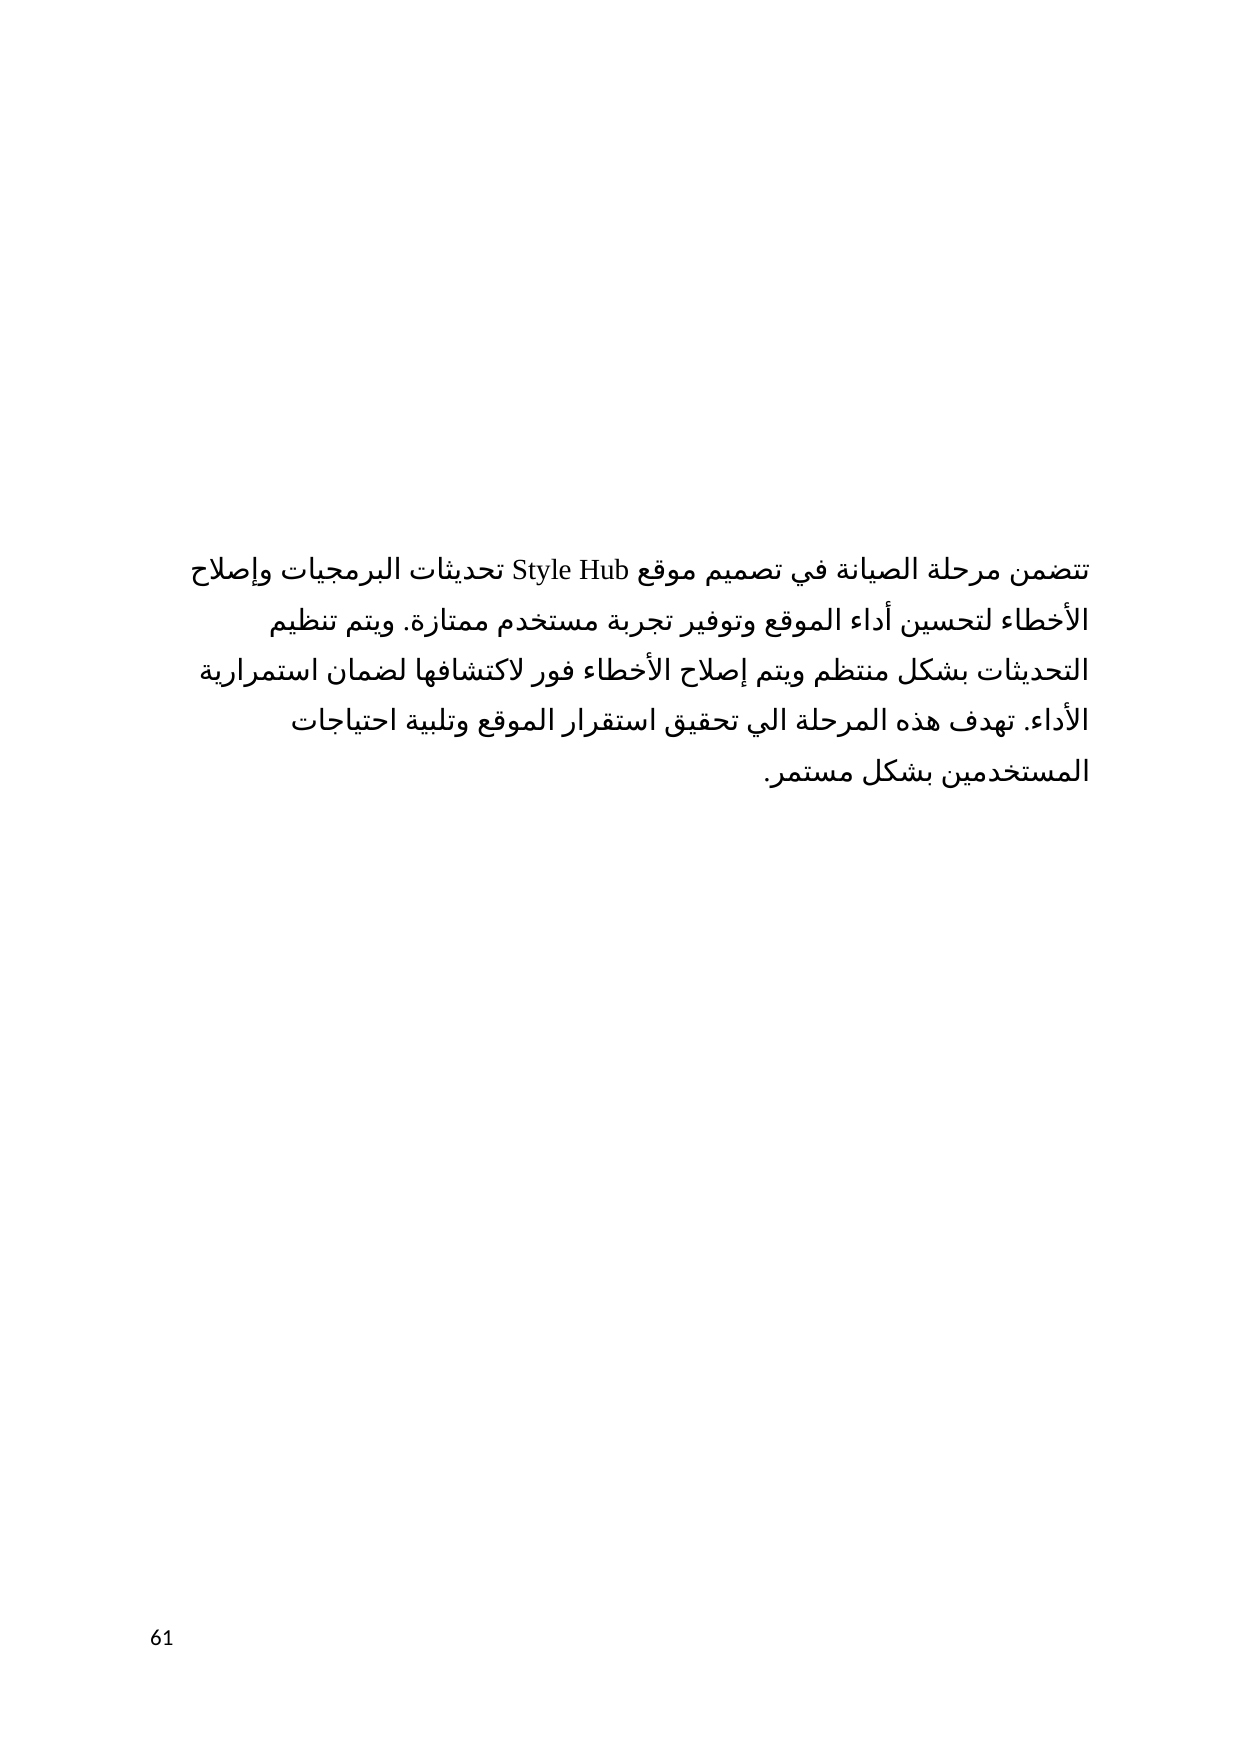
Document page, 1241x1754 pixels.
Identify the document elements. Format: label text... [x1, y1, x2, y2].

text تتضمن مرحلة الصيانة في تصميم موقع Style Hub تحديثات البرمجيات وإصلاح الأخطاء لتحسين أداء الموقع وتوفير تجربة مستخدم ممتازة. ويتم تنظيم التحديثات بشكل منتظم ويتم إصلاح الأخطاء فور لاكتشافها لضمان استمرارية الأداء. تهدف هذه المرحلة الي تحقيق استقرار الموقع وتلبية احتياجات المستخدمين بشكل مستمر. [150, 552, 1090, 787]
